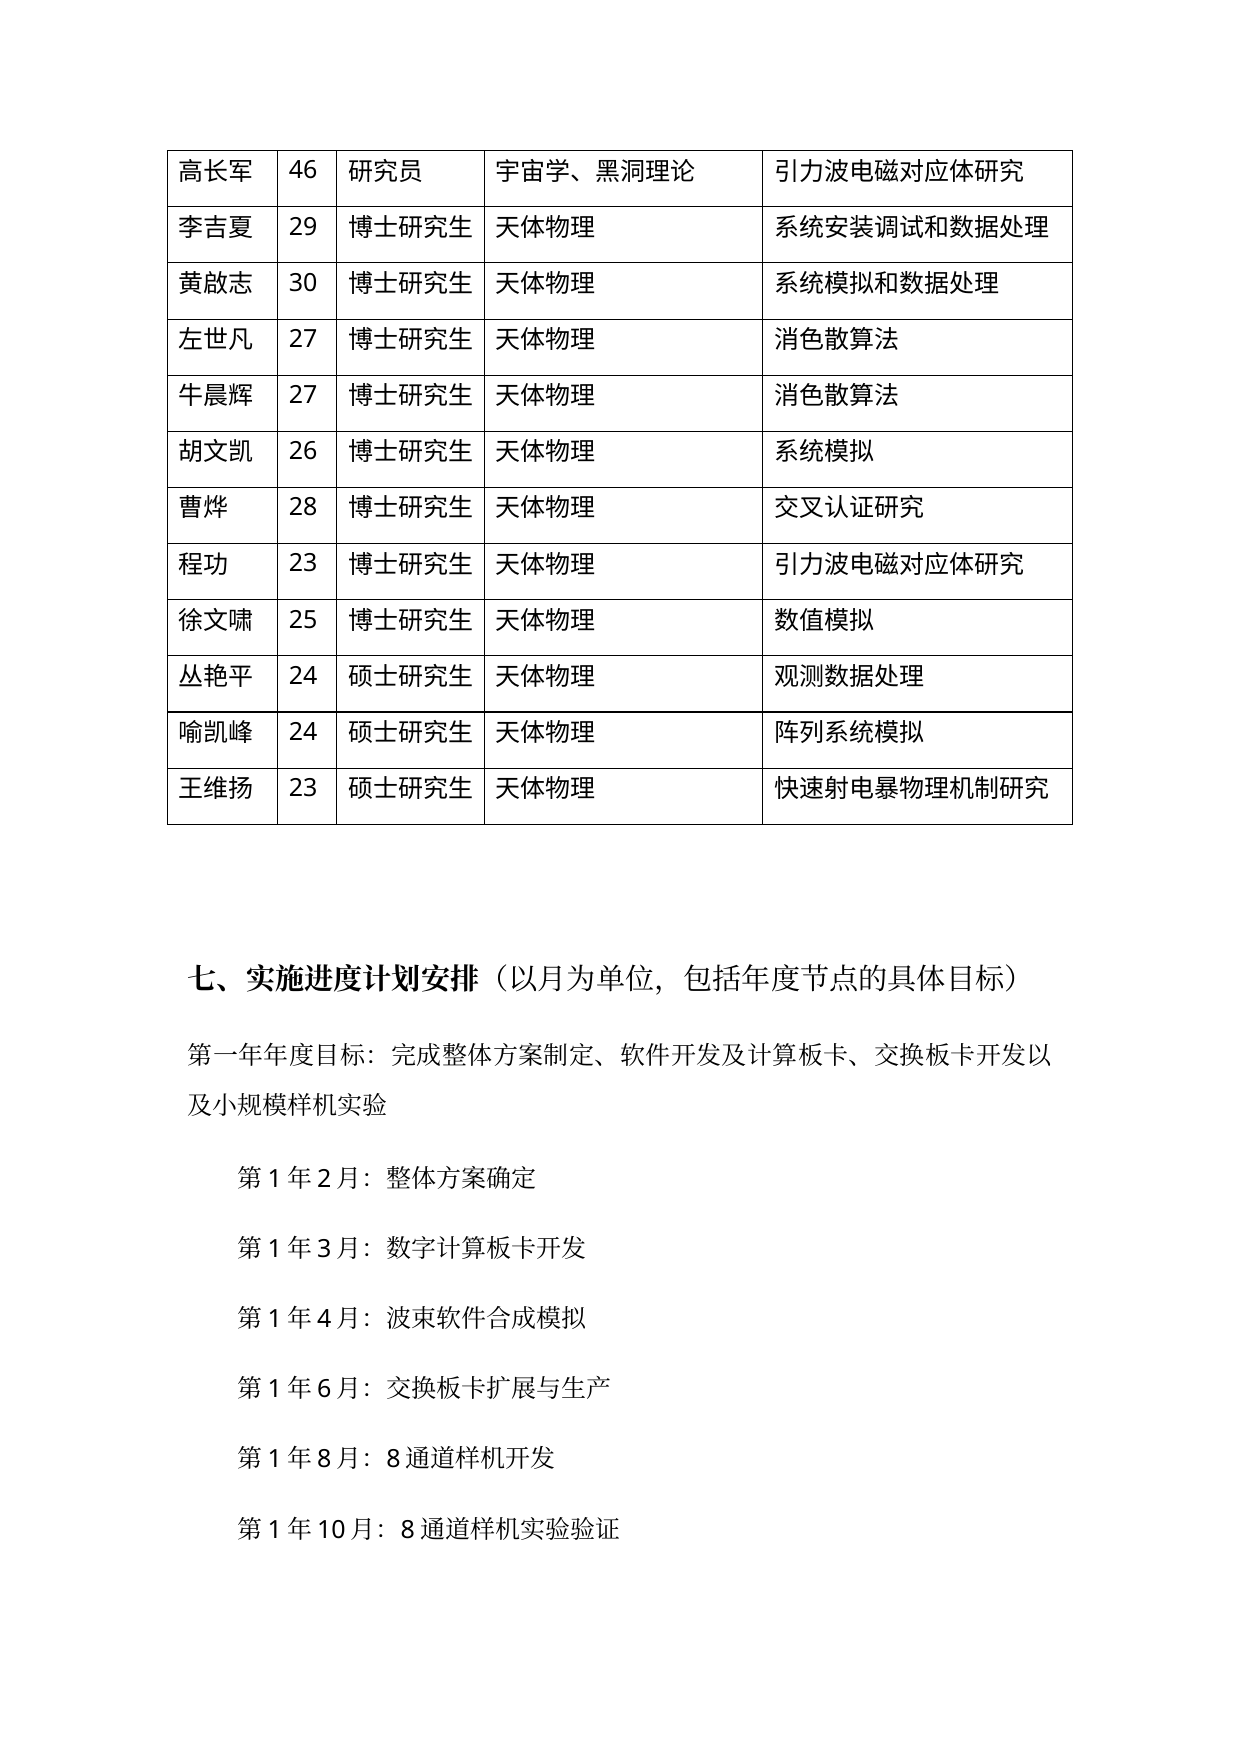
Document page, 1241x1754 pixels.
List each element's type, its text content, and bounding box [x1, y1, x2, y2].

table_cell 消色散算法 [763, 320, 1072, 374]
table_cell 天体物理 [485, 263, 762, 318]
text 七、实施进度计划安排（以月为单位，包括年度节点的具体目标） [187, 948, 1053, 1000]
text 第1年10月：8通道样机实验验证 [187, 1509, 1053, 1545]
table_cell 天体物理 [485, 376, 762, 431]
table_cell 丛艳平 [168, 656, 277, 711]
table_cell 引力波电磁对应体研究 [763, 544, 1072, 599]
table_cell 牛晨辉 [168, 376, 277, 431]
table_cell 快速射电暴物理机制研究 [763, 769, 1072, 824]
table_cell 程功 [168, 544, 277, 599]
table_cell 天体物理 [485, 544, 762, 599]
table_cell 28 [278, 488, 336, 543]
table_cell 博士研究生 [337, 544, 484, 599]
text 第一年年度目标：完成整体方案制定、软件开发及计算板卡、交换板卡开发以及小规模样机实验 [187, 1025, 1053, 1125]
table_cell 24 [278, 656, 336, 711]
table_cell 数值模拟 [763, 600, 1072, 655]
table_cell 宇宙学、黑洞理论 [485, 151, 762, 206]
table_cell 徐文啸 [168, 600, 277, 655]
table_cell 李吉夏 [168, 207, 277, 262]
table_cell 研究员 [337, 151, 484, 206]
table_cell 观测数据处理 [763, 656, 1072, 711]
table_cell 高长军 [168, 151, 277, 206]
table_cell 黄啟志 [168, 263, 277, 318]
table_cell 交叉认证研究 [763, 488, 1072, 543]
table_cell 系统模拟和数据处理 [763, 263, 1072, 318]
table_cell 天体物理 [485, 488, 762, 543]
table_cell 24 [278, 713, 336, 768]
table_cell 23 [278, 544, 336, 599]
table_cell 天体物理 [485, 207, 762, 262]
table_cell 博士研究生 [337, 600, 484, 655]
table_cell 天体物理 [485, 600, 762, 655]
text 第1年4月：波束软件合成模拟 [187, 1299, 1053, 1335]
text 第1年6月：交换板卡扩展与生产 [187, 1369, 1053, 1405]
table_cell 喻凯峰 [168, 713, 277, 768]
table_cell 天体物理 [485, 432, 762, 487]
table_cell 王维扬 [168, 769, 277, 824]
text 第1年3月：数字计算板卡开发 [187, 1229, 1053, 1265]
table_cell 曹烨 [168, 488, 277, 543]
table_cell 26 [278, 432, 336, 487]
table_cell 博士研究生 [337, 263, 484, 318]
text 第1年8月：8通道样机开发 [187, 1439, 1053, 1475]
table_cell 系统模拟 [763, 432, 1072, 487]
table_cell 博士研究生 [337, 320, 484, 374]
table_cell 硕士研究生 [337, 713, 484, 768]
table_cell 23 [278, 769, 336, 824]
table_cell 胡文凯 [168, 432, 277, 487]
table_cell 引力波电磁对应体研究 [763, 151, 1072, 206]
table_cell 天体物理 [485, 769, 762, 824]
text 第1年2月：整体方案确定 [187, 1159, 1053, 1195]
table_cell 天体物理 [485, 713, 762, 768]
table_cell 27 [278, 376, 336, 431]
table_cell 天体物理 [485, 320, 762, 374]
table_cell 46 [278, 151, 336, 206]
table_cell 硕士研究生 [337, 769, 484, 824]
table_cell 左世凡 [168, 320, 277, 374]
table_cell 消色散算法 [763, 376, 1072, 431]
table_cell 天体物理 [485, 656, 762, 711]
table_cell 29 [278, 207, 336, 262]
table_cell 硕士研究生 [337, 656, 484, 711]
table_cell 博士研究生 [337, 376, 484, 431]
table_cell 博士研究生 [337, 207, 484, 262]
table_cell 30 [278, 263, 336, 318]
table_cell 27 [278, 320, 336, 374]
table_cell 阵列系统模拟 [763, 713, 1072, 768]
table_cell 系统安装调试和数据处理 [763, 207, 1072, 262]
table_cell 博士研究生 [337, 488, 484, 543]
table_cell 博士研究生 [337, 432, 484, 487]
table_cell 25 [278, 600, 336, 655]
